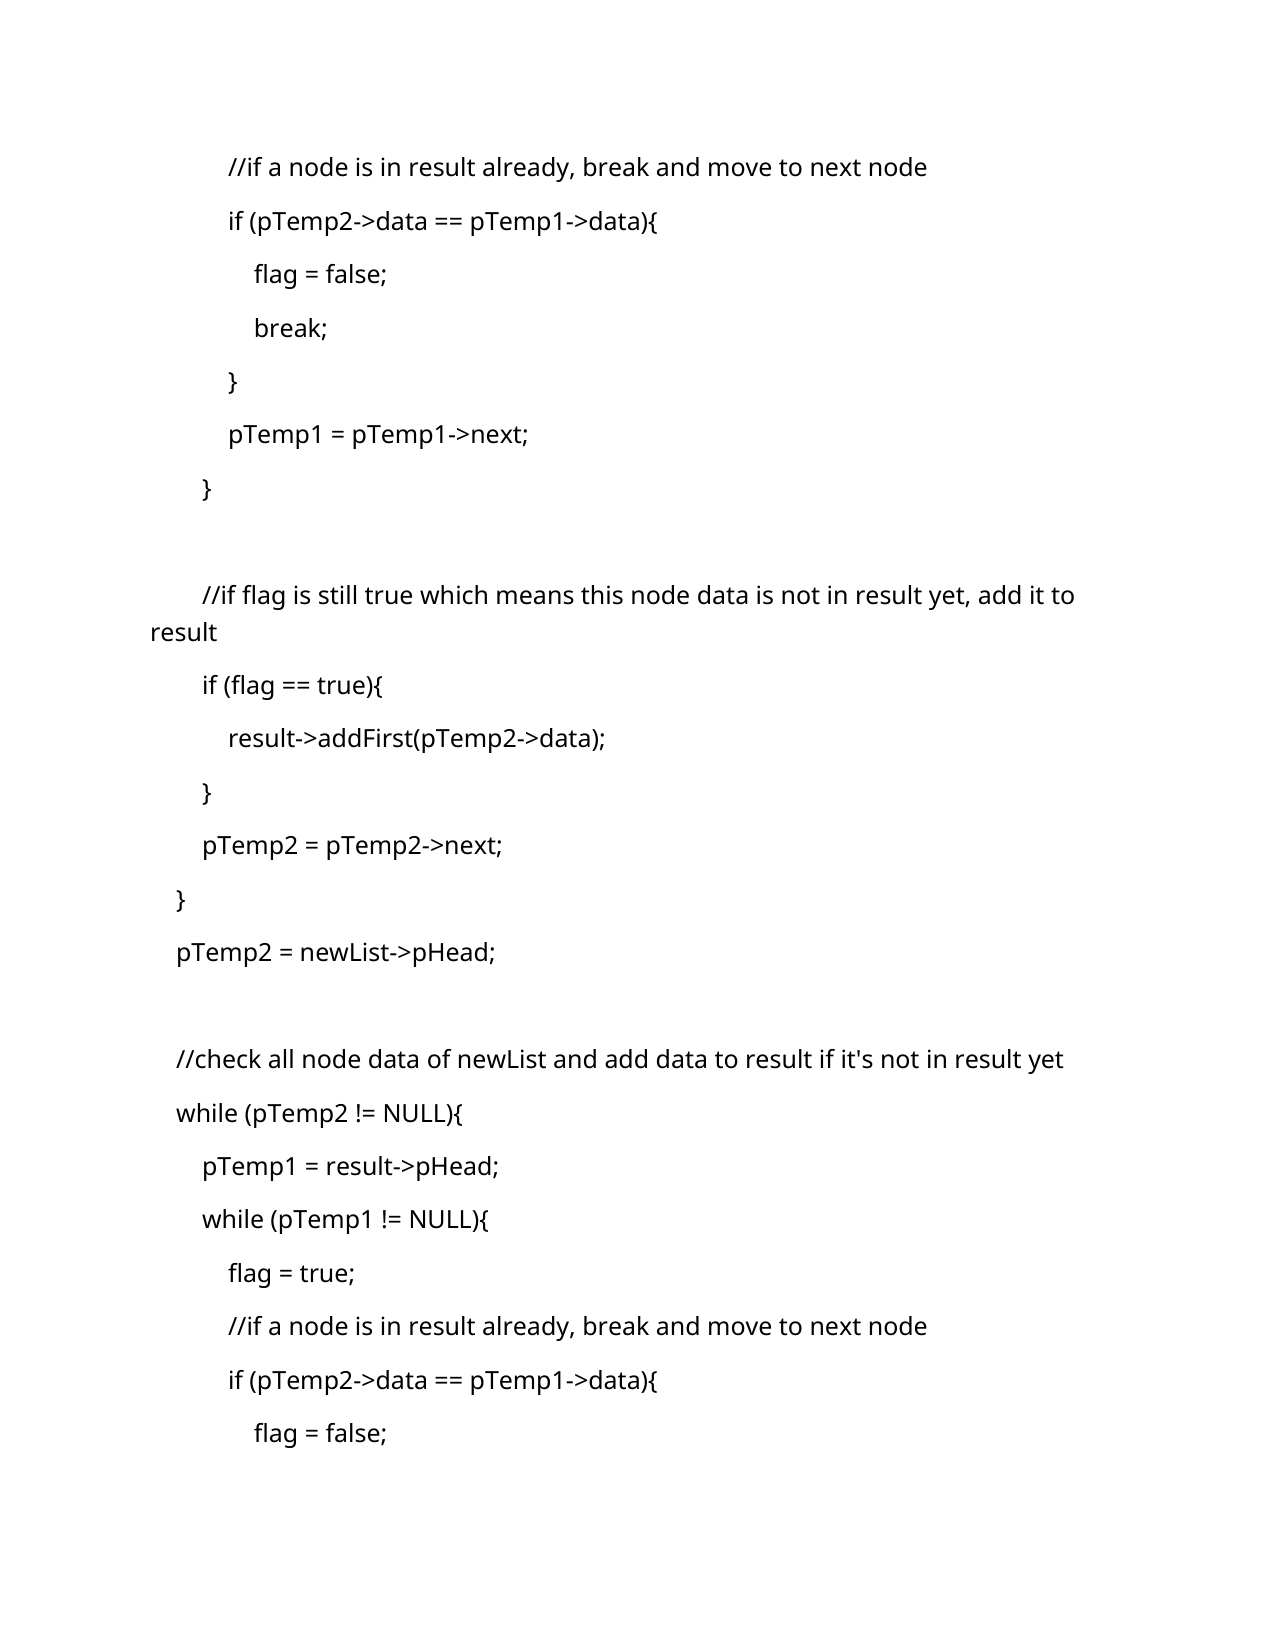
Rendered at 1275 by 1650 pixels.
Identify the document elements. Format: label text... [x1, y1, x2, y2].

text pTemp1 = result->pHead; [150, 1149, 1125, 1183]
text //if flag is still true which means this node data is not in result yet, add it to result [150, 577, 1125, 648]
text while (pTemp2 != NULL){ [150, 1095, 1125, 1129]
text } [150, 364, 1125, 398]
text break; [150, 310, 1125, 344]
text flag = false; [150, 257, 1125, 291]
text //if a node is in result already, break and move to next node [150, 1309, 1125, 1343]
text //check all node data of newList and add data to result if it's not in result yet [150, 1042, 1125, 1076]
text if (pTemp2->data == pTemp1->data){ [150, 1362, 1125, 1396]
text pTemp2 = newList->pHead; [150, 935, 1125, 969]
text result->addFirst(pTemp2->data); [150, 721, 1125, 755]
text } [150, 881, 1125, 916]
text } [150, 774, 1125, 809]
text //if a node is in result already, break and move to next node [150, 150, 1125, 184]
text while (pTemp1 != NULL){ [150, 1202, 1125, 1236]
text if (flag == true){ [150, 668, 1125, 702]
text flag = false; [150, 1416, 1125, 1450]
text pTemp1 = pTemp1->next; [150, 417, 1125, 451]
text flag = true; [150, 1256, 1125, 1289]
text } [150, 471, 1125, 505]
text if (pTemp2->data == pTemp1->data){ [150, 203, 1125, 237]
text pTemp2 = pTemp2->next; [150, 828, 1125, 862]
